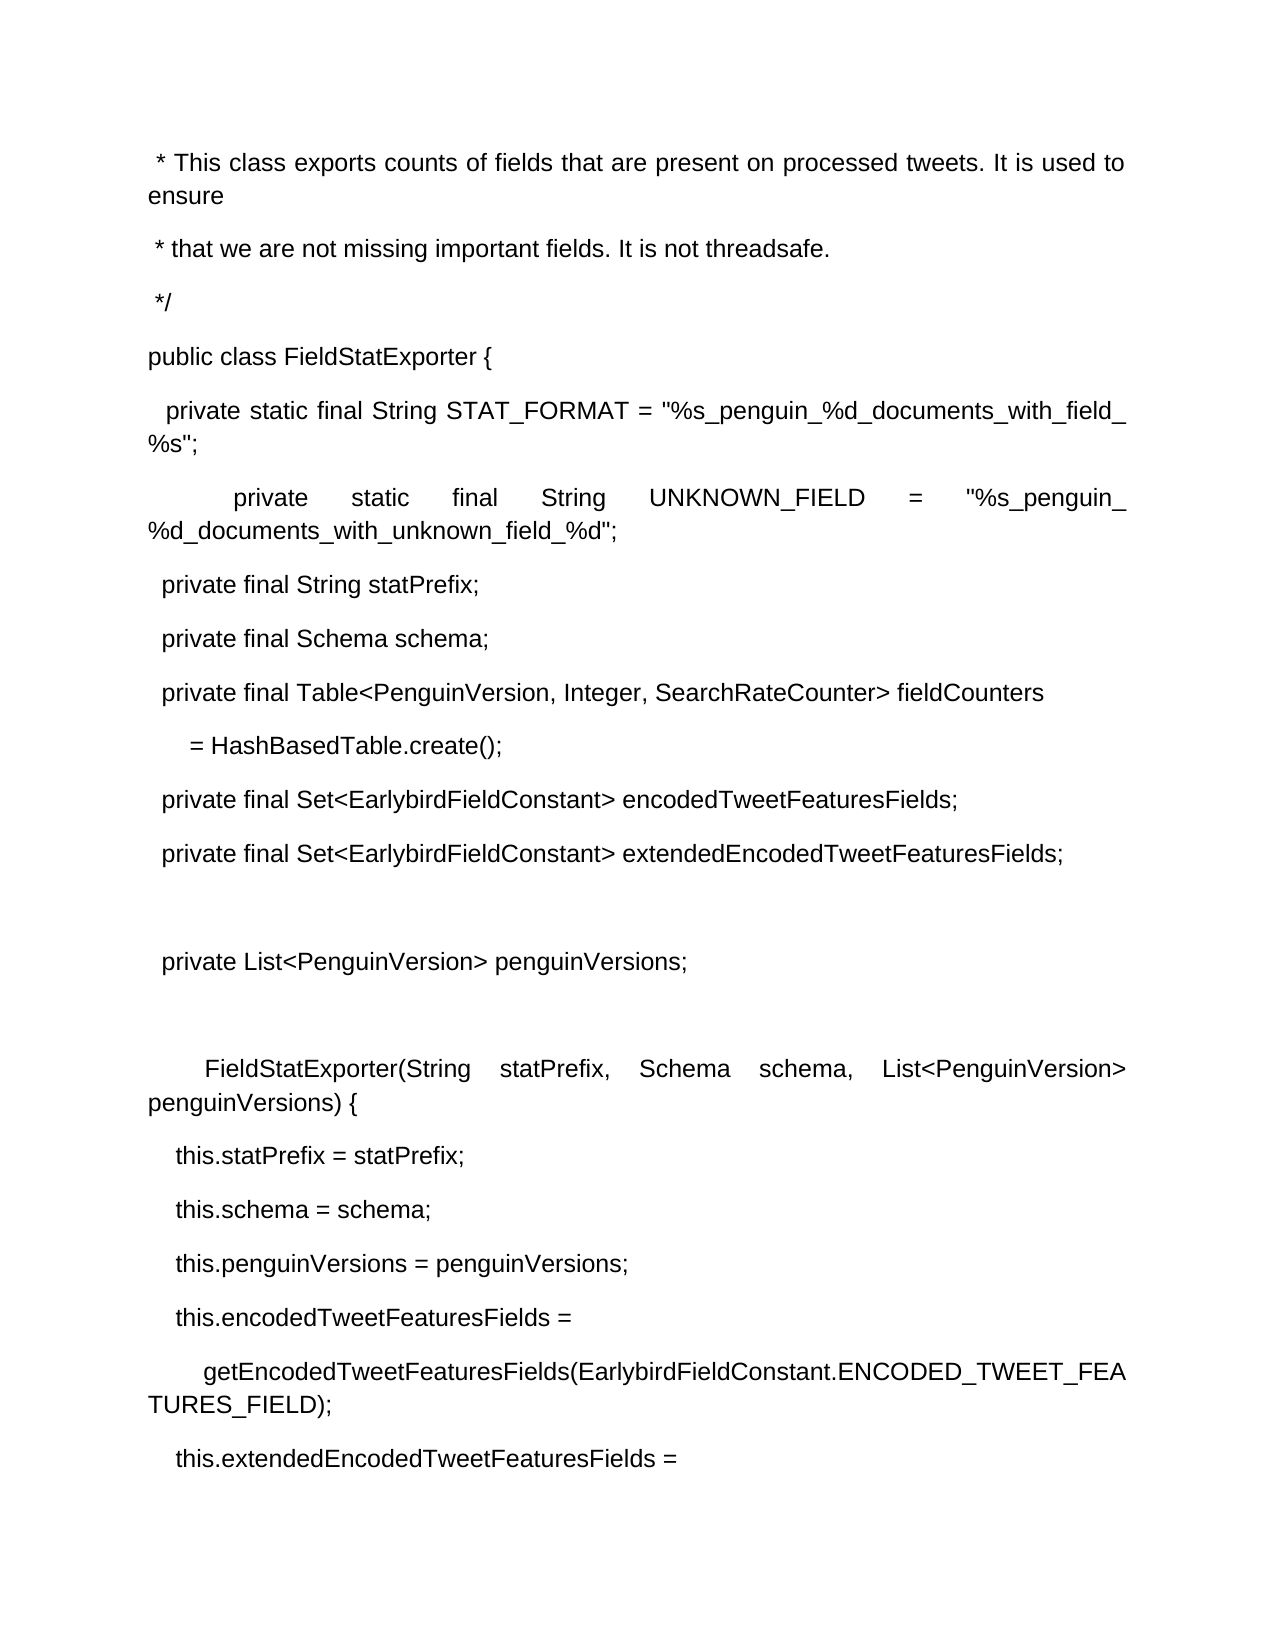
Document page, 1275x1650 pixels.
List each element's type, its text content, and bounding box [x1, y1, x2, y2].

text this.statPrefix = statPrefix; [148, 1141, 1127, 1170]
text private static final String UNKNOWN_FIELD = "%s_penguin_%d_documents_with_unknown_field_%d"; [148, 483, 1127, 545]
text * that we are not missing important fields. It is not threadsafe. [148, 234, 1127, 263]
text */ [148, 288, 1127, 317]
text private final Set<EarlybirdFieldConstant> extendedEncodedTweetFeaturesFields; [148, 839, 1127, 868]
text getEncodedTweetFeaturesFields(EarlybirdFieldConstant.ENCODED_TWEET_FEATURES_FIELD); [148, 1357, 1127, 1418]
text this.penguinVersions = penguinVersions; [148, 1249, 1127, 1278]
text private final Schema schema; [148, 624, 1127, 652]
text private final String statPrefix; [148, 570, 1127, 598]
text private static final String STAT_FORMAT = "%s_penguin_%d_documents_with_field_%s"; [148, 396, 1127, 458]
text private final Set<EarlybirdFieldConstant> encodedTweetFeaturesFields; [148, 785, 1127, 814]
text * This class exports counts of fields that are present on processed tweets. It is used to ensure [148, 148, 1127, 209]
text this.extendedEncodedTweetFeaturesFields = [148, 1444, 1127, 1472]
text = HashBasedTable.create(); [148, 731, 1127, 760]
text this.encodedTweetFeaturesFields = [148, 1303, 1127, 1332]
text FieldStatExporter(String statPrefix, Schema schema, List<PenguinVersion> penguinVersions) { [148, 1054, 1127, 1116]
text private final Table<PenguinVersion, Integer, SearchRateCounter> fieldCounters [148, 677, 1127, 706]
text private List<PenguinVersion> penguinVersions; [148, 947, 1127, 976]
text this.schema = schema; [148, 1195, 1127, 1224]
text public class FieldStatExporter { [148, 342, 1127, 371]
